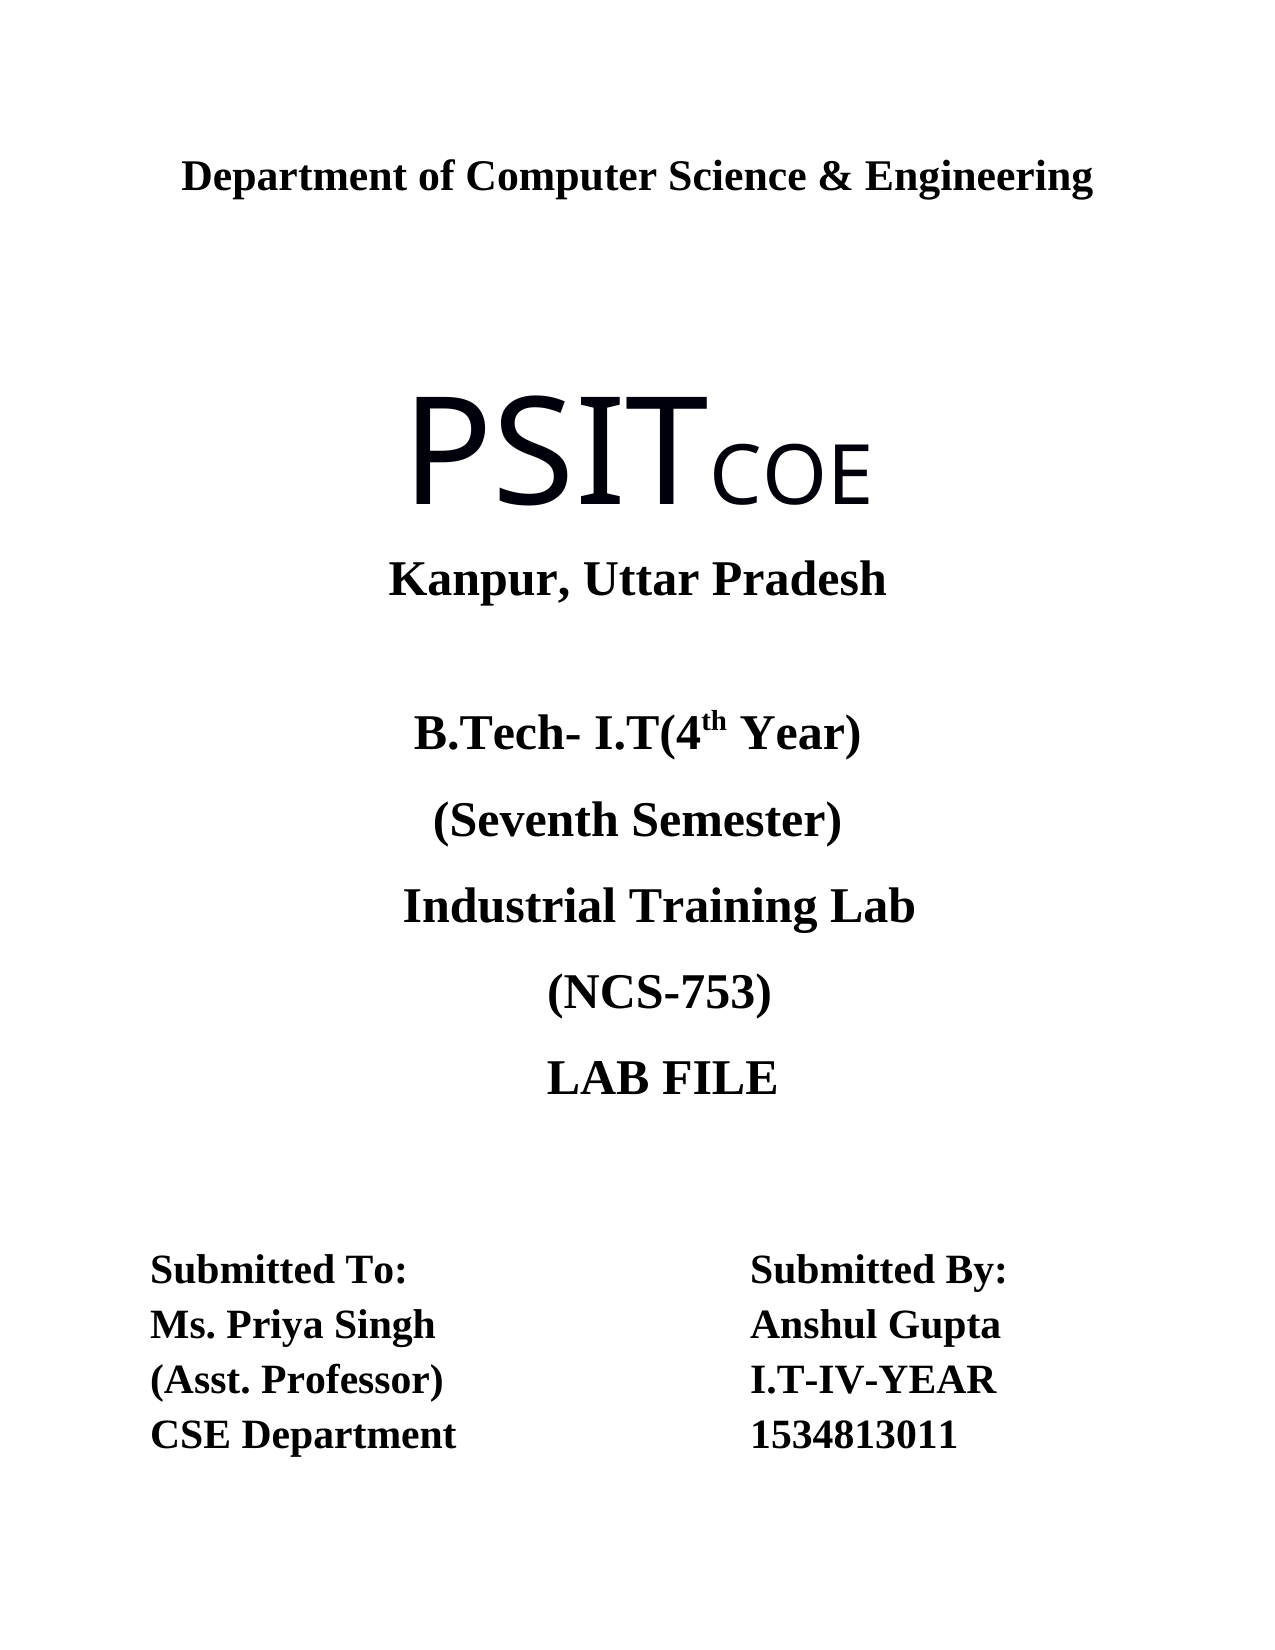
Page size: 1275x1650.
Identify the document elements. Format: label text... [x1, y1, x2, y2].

text PSITCOE [150, 344, 1125, 548]
text Kanpur, Uttar Pradesh [150, 548, 1125, 633]
text CSE Department 1534813011 [150, 1410, 1125, 1458]
text (Seventh Semester) [150, 789, 1125, 847]
text Department of Computer Science & Engineering [150, 150, 1125, 200]
text B.Tech- I.T(4th Year) [150, 703, 1125, 761]
text (Asst. Professor) I.T-IV-YEAR [150, 1355, 1125, 1403]
text Industrial Training Lab [150, 876, 1169, 933]
text Submitted To: Submitted By: [150, 1244, 1125, 1292]
text LAB FILE [150, 1048, 1125, 1106]
text Ms. Priya Singh Anshul Gupta [150, 1299, 1125, 1347]
text (NCS-753) [150, 962, 1169, 1019]
